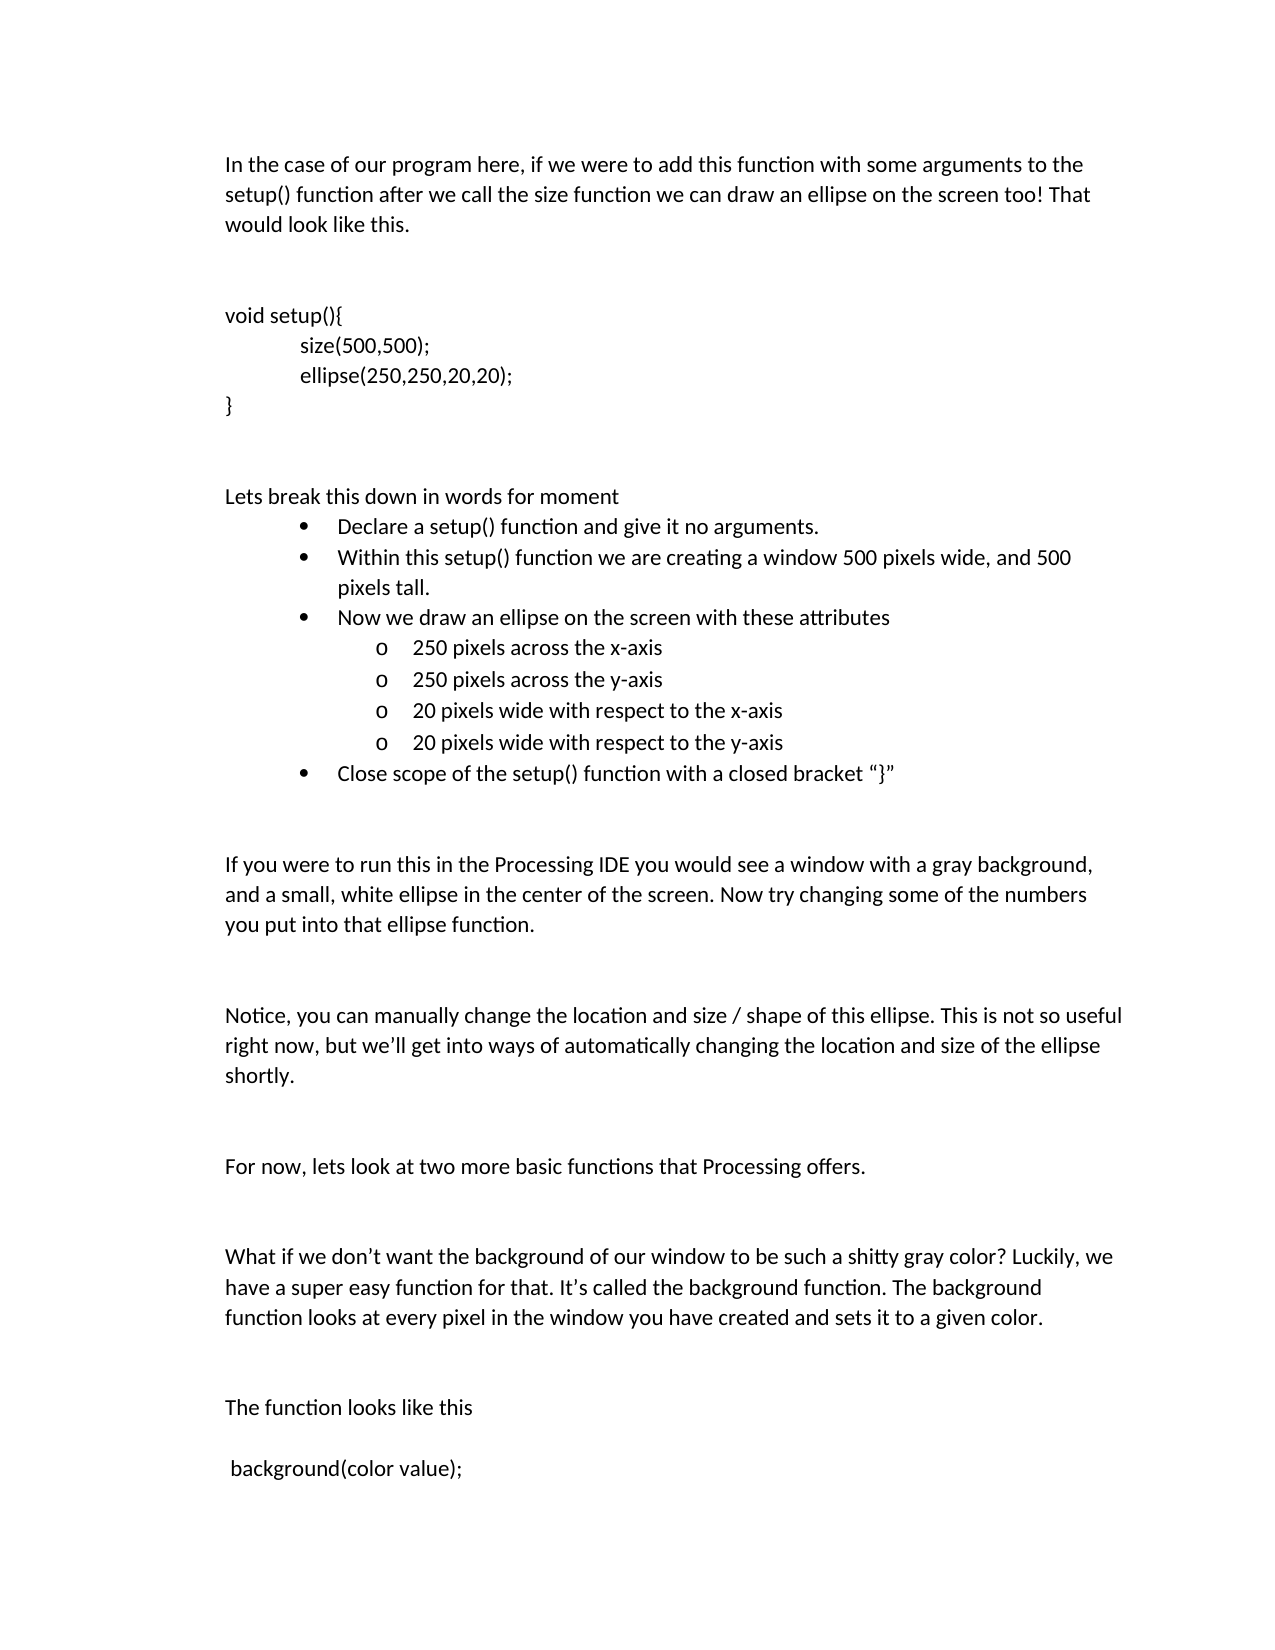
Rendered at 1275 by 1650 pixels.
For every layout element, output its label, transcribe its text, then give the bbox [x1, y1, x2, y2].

text ellipse(250,250,20,20); [150, 361, 1125, 389]
text Lets break this down in words for moment [150, 482, 1125, 510]
list Close scope of the setup() function with a closed bracket “}” [300, 759, 1125, 787]
list 250 pixels across the x-axis [375, 633, 1125, 662]
text Notice, you can manually change the location and size / shape of this ellipse. This is not so useful right now, but we’ll get into ways of automatically changing the location and size of the ellipse shortly. [225, 1001, 1125, 1089]
text In the case of our program here, if we were to add this function with some arguments to the setup() function after we call the size function we can draw an ellipse on the screen too! That would look like this. [225, 150, 1125, 238]
text The function looks like this [225, 1393, 1125, 1422]
text background(color value); [225, 1454, 1125, 1482]
text } [150, 392, 1125, 420]
list 20 pixels wide with respect to the x-axis [375, 696, 1125, 725]
list Now we draw an ellipse on the screen with these attributes [300, 603, 1125, 631]
list 250 pixels across the y-axis [375, 665, 1125, 694]
text If you were to run this in the Processing IDE you would see a window with a gray background, and a small, white ellipse in the center of the screen. Now try changing some of the numbers you put into that ellipse function. [225, 850, 1125, 938]
text void setup(){ [150, 301, 1125, 329]
text size(500,500); [150, 331, 1125, 359]
text What if we don’t want the background of our window to be such a shitty gray color? Luckily, we have a super easy function for that. It’s called the background function. The background function looks at every pixel in the window you have created and sets it to a given color. [225, 1242, 1125, 1331]
text For now, lets look at two more basic functions that Processing offers. [225, 1152, 1125, 1180]
list Declare a setup() function and give it no arguments. [300, 512, 1125, 541]
list 20 pixels wide with respect to the y-axis [375, 728, 1125, 757]
list Within this setup() function we are creating a window 500 pixels wide, and 500 pixels tall. [300, 543, 1125, 601]
